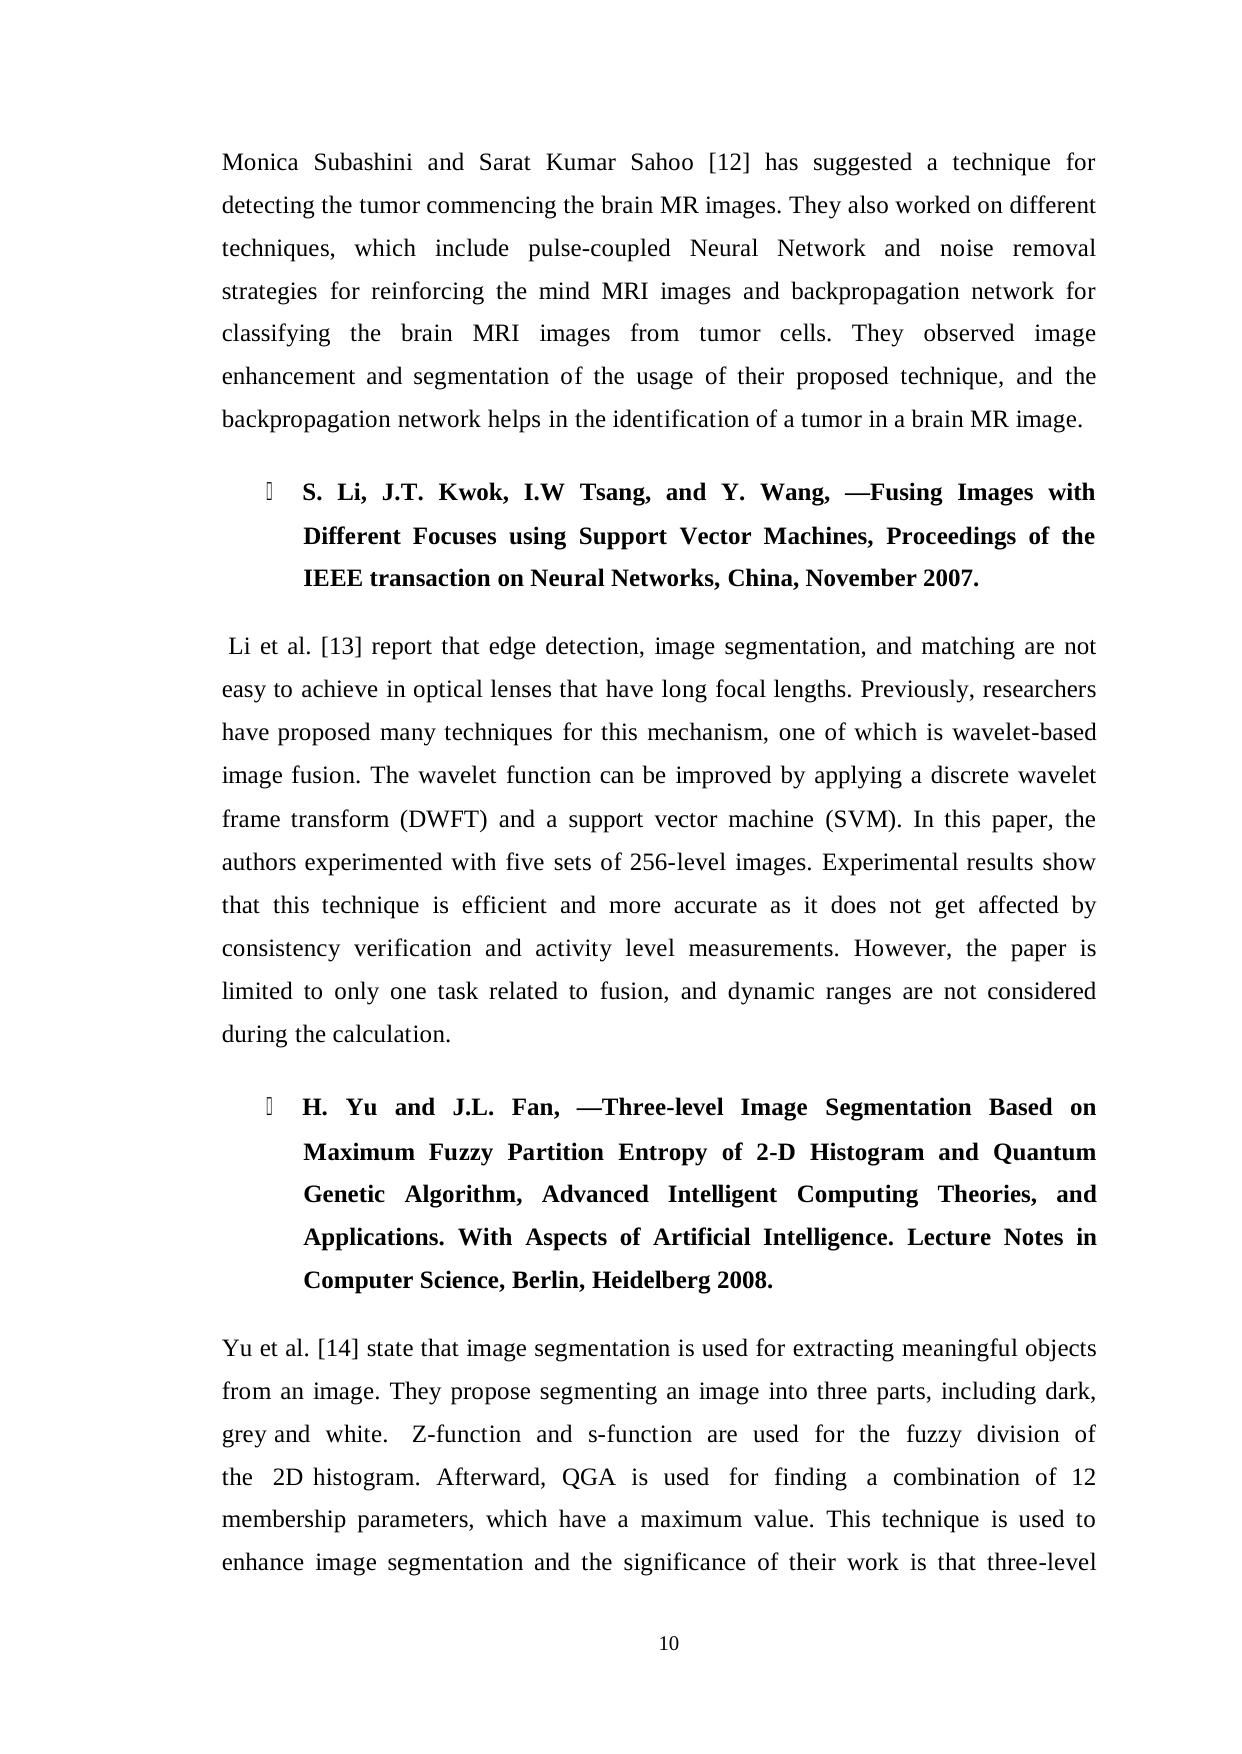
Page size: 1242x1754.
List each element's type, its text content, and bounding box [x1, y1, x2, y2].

text  H. Yu and J.L. Fan, ―Three-level Image Segmentation Based on Maximum Fuzzy Partition Entropy of 2-D Histogram and Quantum Genetic Algorithm, Advanced Intelligent Computing Theories, and Applications. With Aspects of Artificial Intelligence. Lecture Notes in Computer Science, Berlin, Heidelberg 2008. [266, 1089, 1097, 1294]
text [222, 1333, 1097, 1576]
text  S. Li, J.T. Kwok, I.W Tsang, and Y. Wang, ―Fusing Images with Different Focuses using Support Vector Machines, Proceedings of the IEEE transaction on Neural Networks, China, November 2007. [266, 474, 1096, 592]
text Monica Subashini and Sarat Kumar Sahoo [12] has suggested a technique for detecting the tumor commencing the brain MR images. They also worked on different techniques, which include pulse-coupled Neural Network and noise removal strategies for reinforcing the mind MRI images and backpropagation network for classifying the brain MRI images from tumor cells. They observed image enhancement and segmentation of the usage of their proposed technique, and the backpropagation network helps in the identification of a tumor in a brain MR image. [222, 147, 1096, 433]
text Li et al. [13] report that edge detection, image segmentation, and matching are not easy to achieve in optical lenses that have long focal lengths. Previously, researchers have proposed many techniques for this mechanism, one of which is wavelet-based image fusion. The wavelet function can be improved by applying a discrete wavelet frame transform (DWFT) and a support vector machine (SVM). In this paper, the authors experimented with five sets of 256-level images. Experimental results show that this technique is efficient and more accurate as it does not get affected by consistency verification and activity level measurements. However, the paper is limited to only one task related to fusion, and dynamic ranges are not considered during the calculation. [222, 631, 1097, 1048]
